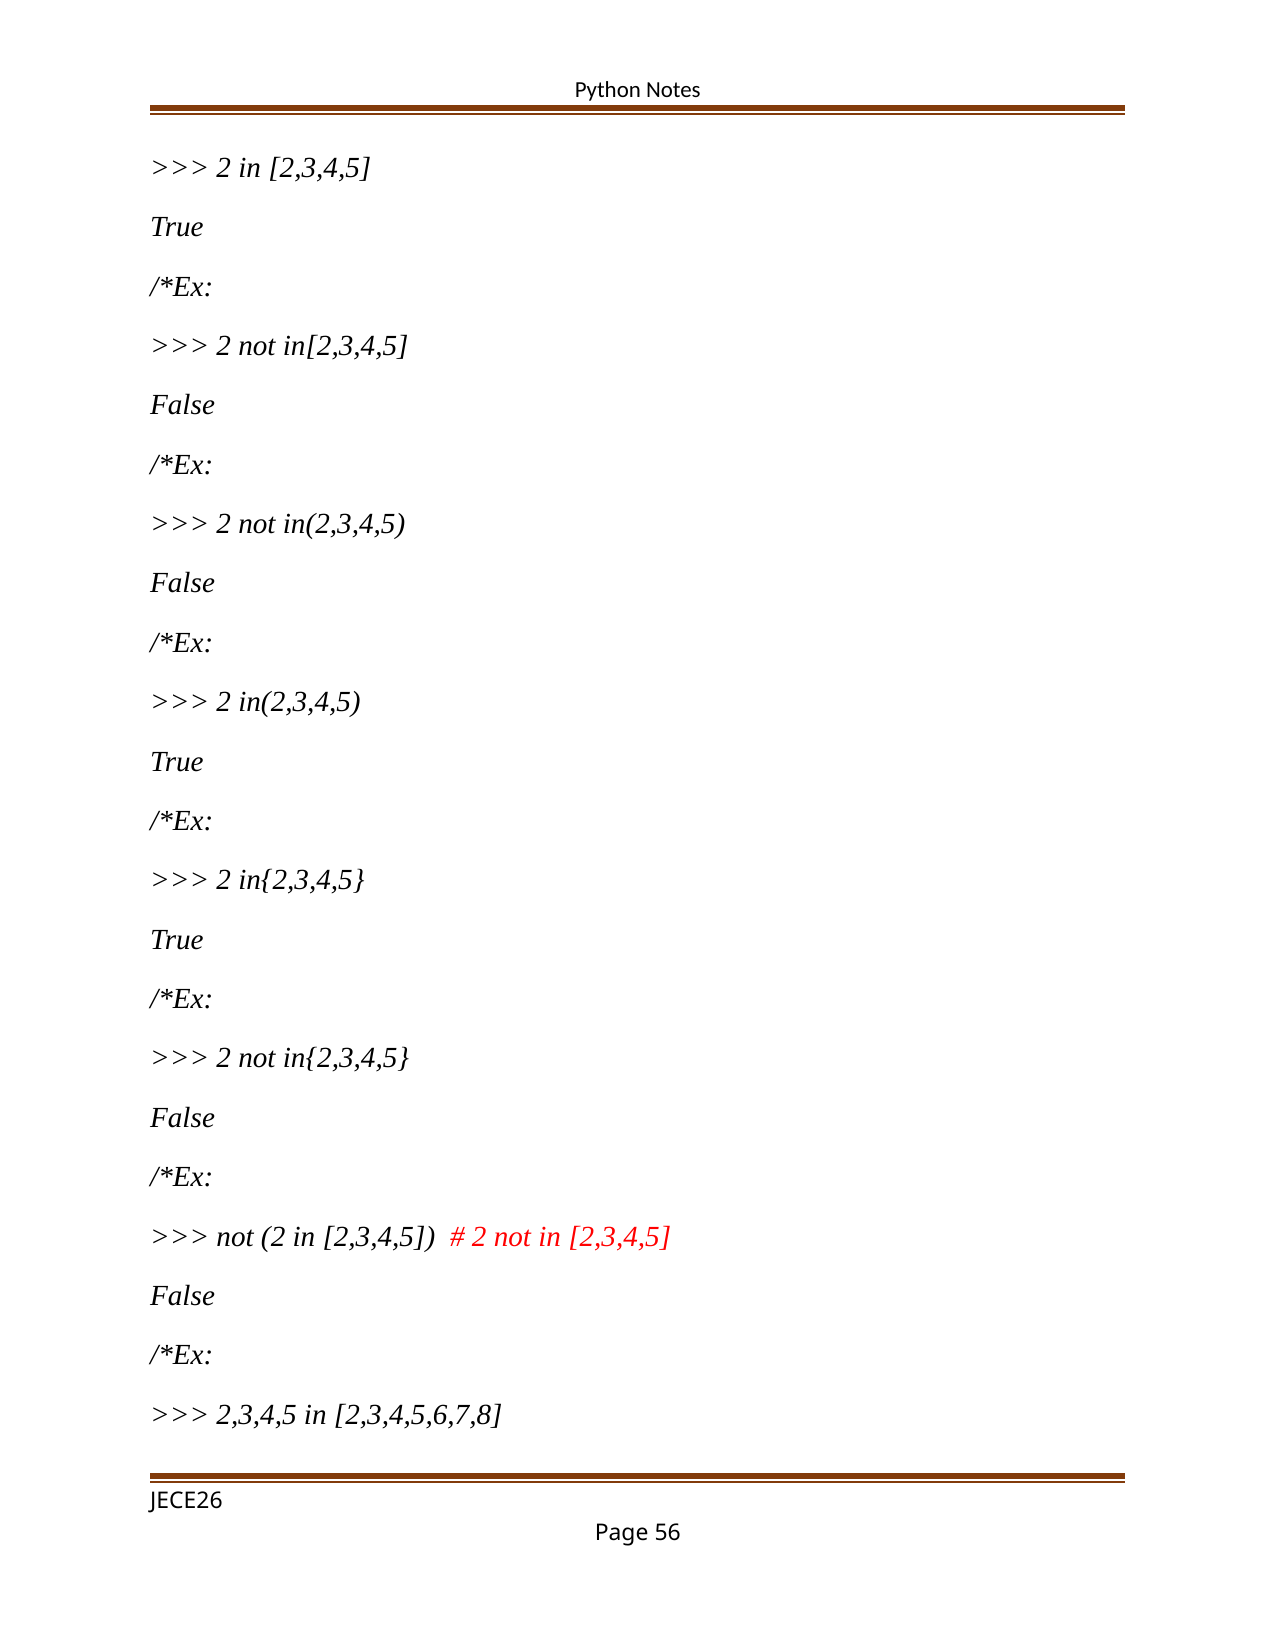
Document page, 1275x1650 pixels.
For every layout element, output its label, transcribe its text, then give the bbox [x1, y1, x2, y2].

text >>> 2,3,4,5 in [2,3,4,5,6,7,8] [150, 1397, 1125, 1430]
text False [150, 387, 1125, 421]
text >>> not (2 in [2,3,4,5]) # 2 not in [2,3,4,5] [150, 1219, 1125, 1252]
text False [150, 1278, 1125, 1312]
text True [150, 209, 1125, 243]
text >>> 2 in{2,3,4,5} [150, 862, 1125, 896]
text False [150, 566, 1125, 599]
text /*Ex: [150, 803, 1125, 837]
text >>> 2 in(2,3,4,5) [150, 684, 1125, 718]
text /*Ex: [150, 981, 1125, 1015]
text /*Ex: [150, 1337, 1125, 1371]
text /*Ex: [150, 625, 1125, 658]
text True [150, 744, 1125, 777]
text /*Ex: [150, 1159, 1125, 1193]
text >>> 2 in [2,3,4,5] [150, 150, 1125, 183]
text >>> 2 not in{2,3,4,5} [150, 1041, 1125, 1074]
text /*Ex: [150, 447, 1125, 480]
text >>> 2 not in[2,3,4,5] [150, 328, 1125, 362]
text True [150, 922, 1125, 955]
text False [150, 1100, 1125, 1133]
text >>> 2 not in(2,3,4,5) [150, 506, 1125, 540]
text /*Ex: [150, 269, 1125, 302]
